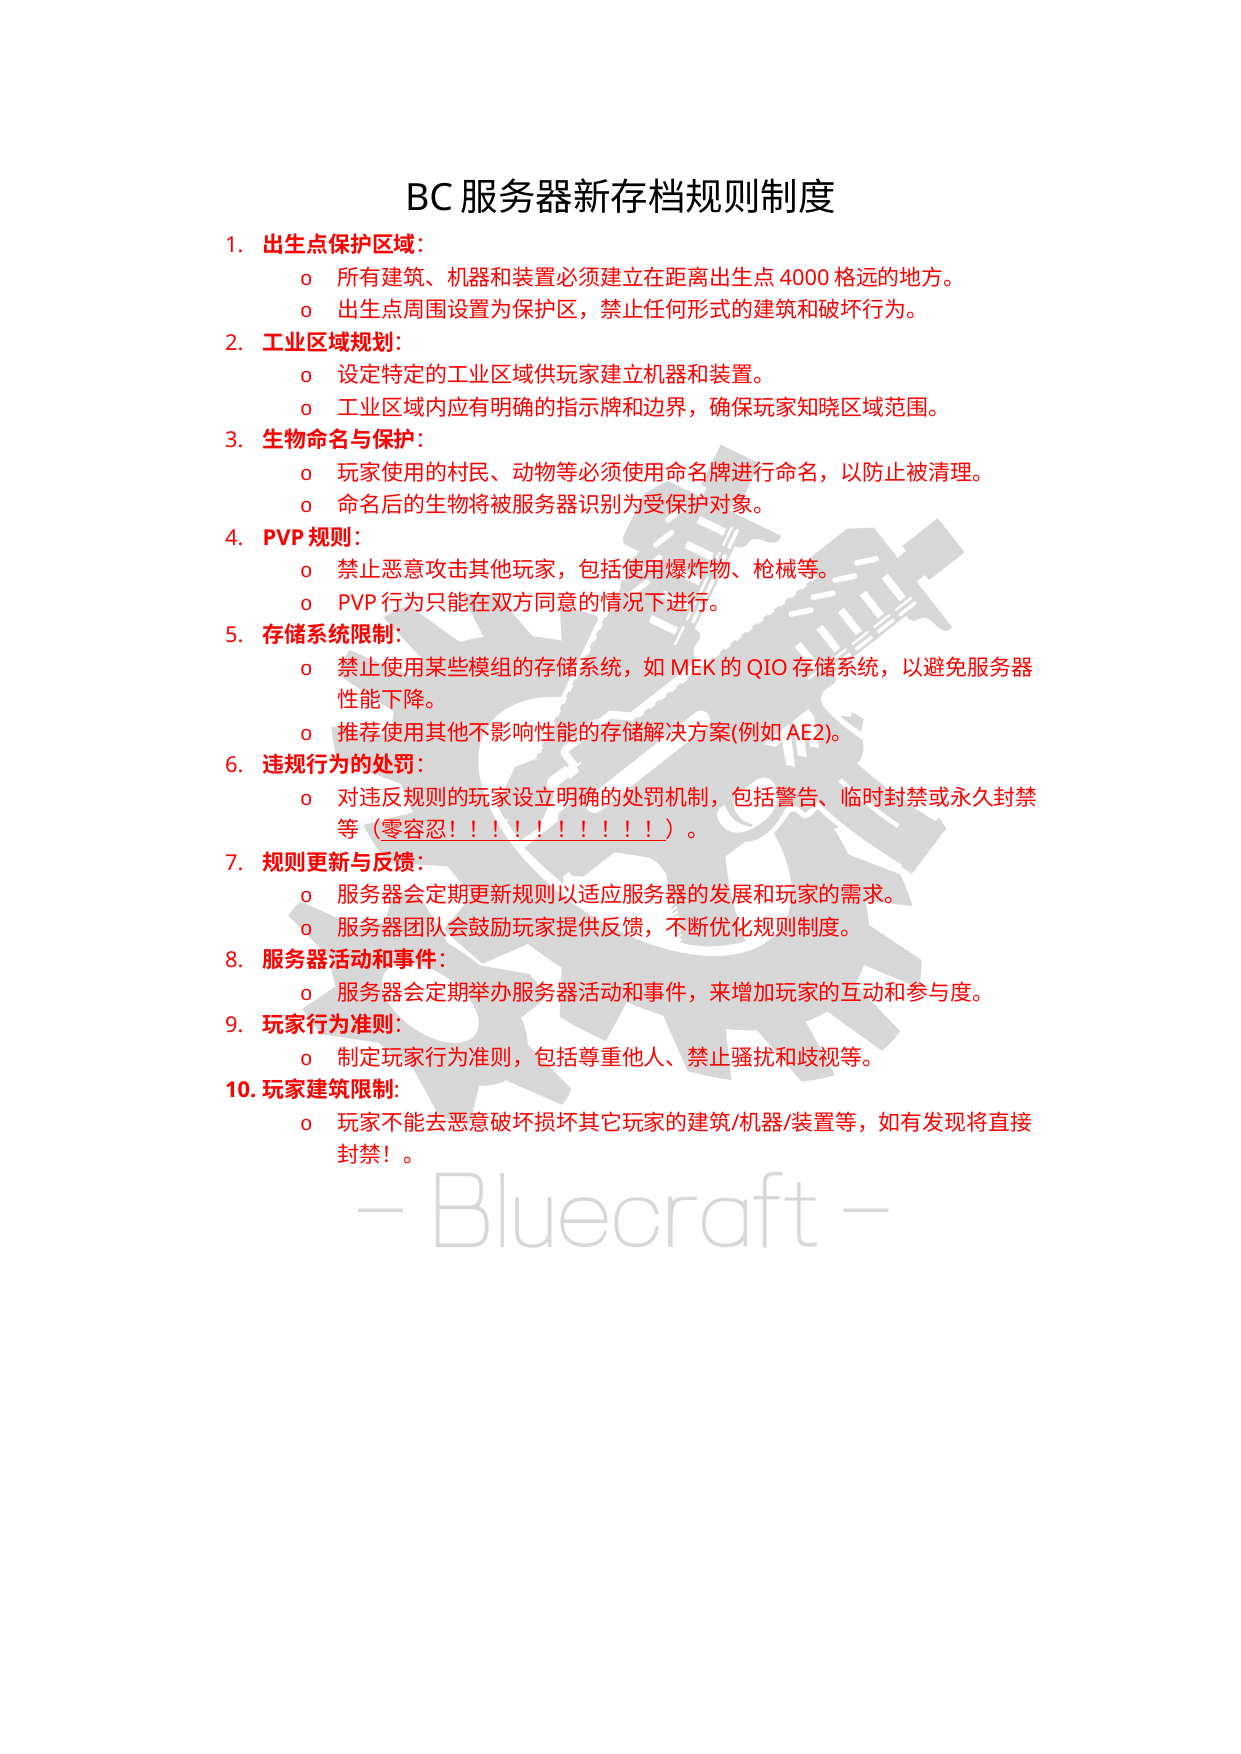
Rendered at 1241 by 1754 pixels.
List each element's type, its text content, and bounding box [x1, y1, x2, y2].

list 所有建筑、机器和装置必须建立在距离出生点4000格远的地方。 [300, 259, 1053, 292]
list 玩家不能去恶意破坏损坏其它玩家的建筑/机器/装置等，如有发现将直接封禁！。 [300, 1104, 1053, 1169]
list 制定玩家行为准则，包括尊重他人、禁止骚扰和歧视等。 [300, 1039, 1053, 1072]
list 禁止使用某些模组的存储系统，如MEK的QIO存储系统，以避免服务器性能下降。 [300, 649, 1053, 714]
list 对违反规则的玩家设立明确的处罚机制，包括警告、临时封禁或永久封禁等（零容忍！！！！！！！！！！）。 [300, 779, 1053, 844]
list 工业区域规划： [225, 324, 1053, 357]
list 服务器会定期更新规则以适应服务器的发展和玩家的需求。 [300, 877, 1053, 909]
list 推荐使用其他不影响性能的存储解决方案(例如AE2)。 [300, 714, 1053, 747]
list 出生点周围设置为保护区，禁止任何形式的建筑和破坏行为。 [300, 292, 1053, 324]
list 玩家行为准则： [225, 1007, 1053, 1039]
list 规则更新与反馈： [225, 844, 1053, 877]
list 存储系统限制： [225, 617, 1053, 649]
list PVP规则： [225, 519, 1053, 552]
list 服务器活动和事件： [225, 942, 1053, 974]
list 服务器团队会鼓励玩家提供反馈，不断优化规则制度。 [300, 909, 1053, 942]
list 设定特定的工业区域供玩家建立机器和装置。 [300, 357, 1053, 389]
list 禁止恶意攻击其他玩家，包括使用爆炸物、枪械等。 [300, 552, 1053, 584]
list 命名后的生物将被服务器识别为受保护对象。 [300, 487, 1053, 519]
list 工业区域内应有明确的指示牌和边界，确保玩家知晓区域范围。 [300, 389, 1053, 422]
text BC服务器新存档规则制度 [187, 162, 1053, 227]
list 玩家建筑限制: [225, 1072, 1053, 1104]
list PVP行为只能在双方同意的情况下进行。 [300, 584, 1053, 617]
list 违规行为的处罚： [225, 747, 1053, 779]
list 生物命名与保护： [225, 422, 1053, 454]
list 服务器会定期举办服务器活动和事件，来增加玩家的互动和参与度。 [300, 974, 1053, 1007]
list 玩家使用的村民、动物等必须使用命名牌进行命名，以防止被清理。 [300, 454, 1053, 487]
list 出生点保护区域： [225, 227, 1053, 259]
